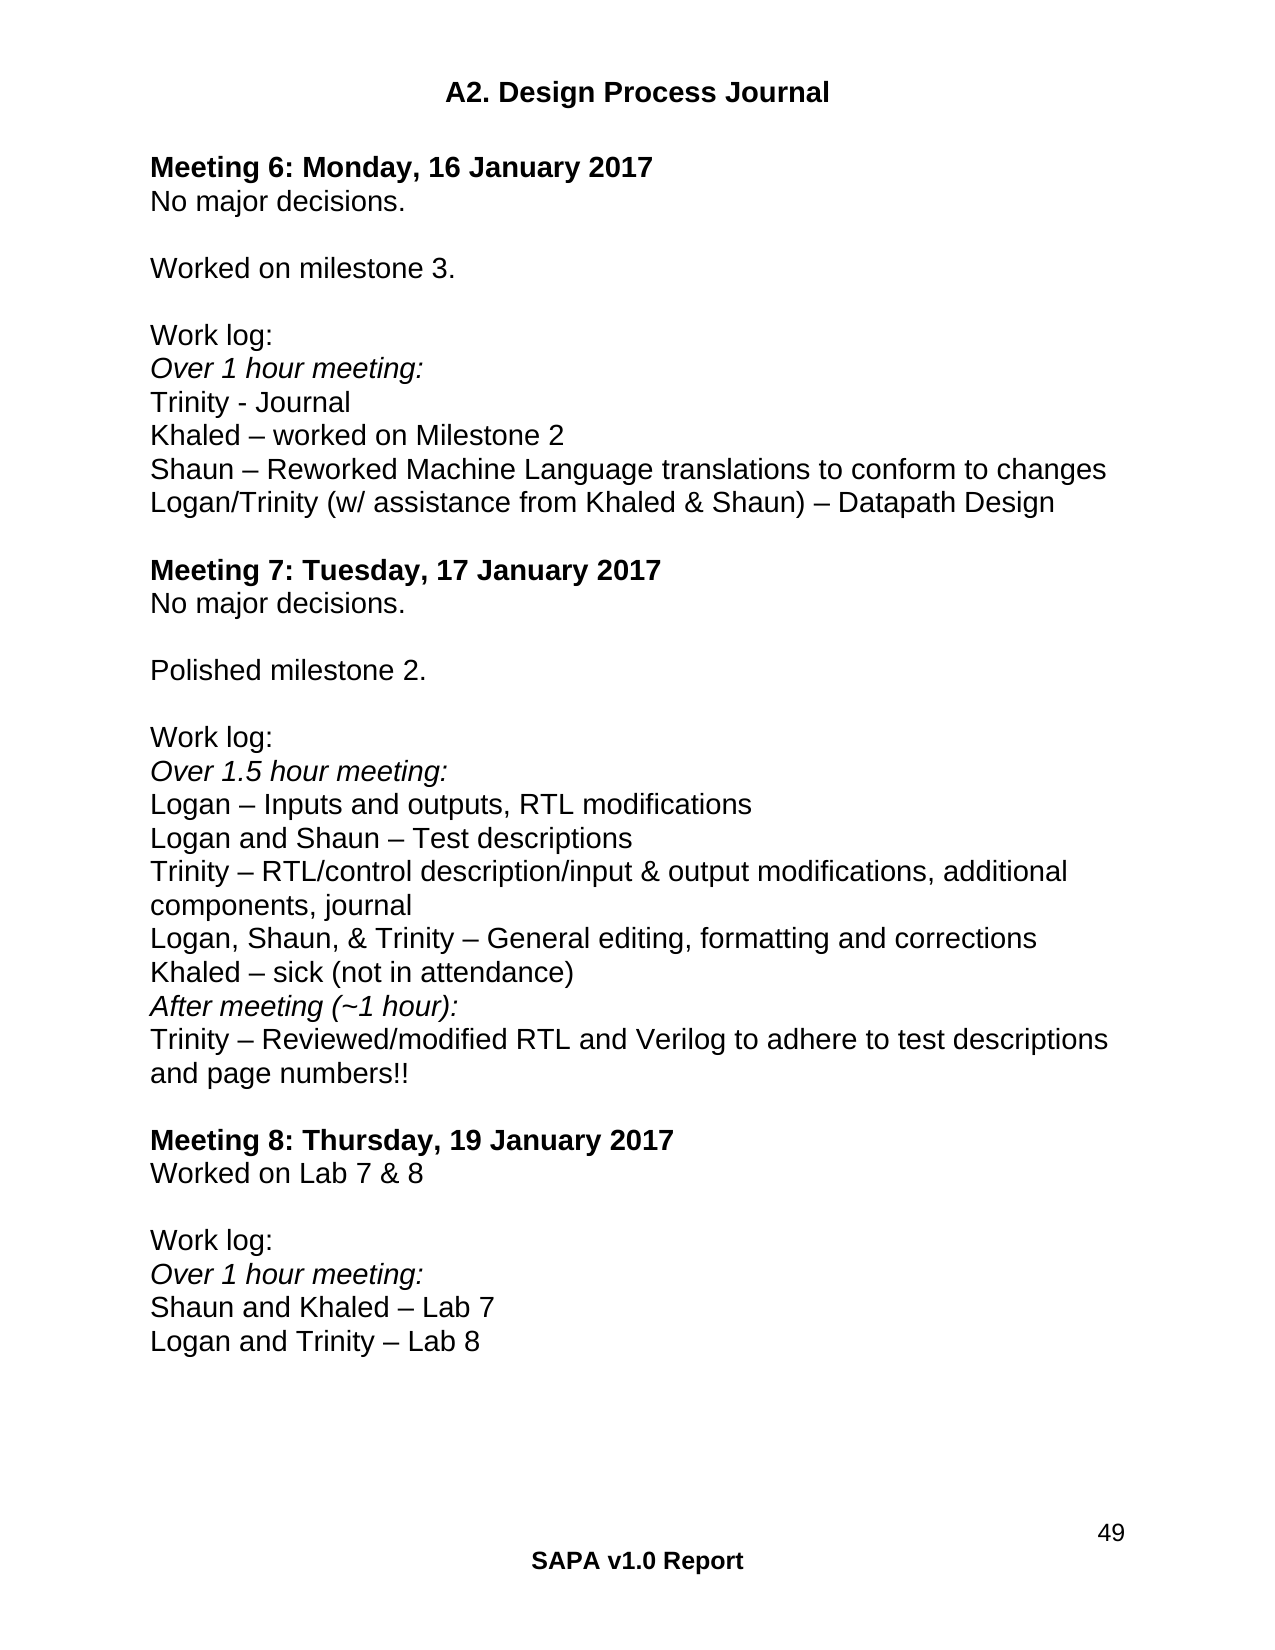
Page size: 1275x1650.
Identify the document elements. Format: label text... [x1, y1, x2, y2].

text Over 1.5 hour meeting: [150, 754, 1125, 787]
text Worked on milestone 3. [150, 251, 1125, 284]
text Khaled – worked on Milestone 2 [150, 418, 1125, 452]
text Logan and Trinity – Lab 8 [150, 1324, 1125, 1357]
text After meeting (~1 hour): [150, 988, 1125, 1022]
text Logan and Shaun – Test descriptions [150, 821, 1125, 854]
text Work log: [150, 720, 1125, 754]
text Polished milestone 2. [150, 653, 1125, 687]
text Meeting 6: Monday, 16 January 2017 [150, 150, 1125, 183]
text Shaun – Reworked Machine Language translations to conform to changes [150, 452, 1125, 485]
text Trinity - Journal [150, 385, 1125, 418]
text Meeting 8: Thursday, 19 January 2017 [150, 1123, 1125, 1156]
text Over 1 hour meeting: [150, 1257, 1125, 1290]
text No major decisions. [150, 183, 1125, 217]
text Shaun and Khaled – Lab 7 [150, 1290, 1125, 1324]
text Work log: [150, 1223, 1125, 1257]
text No major decisions. [150, 586, 1125, 619]
text Over 1 hour meeting: [150, 351, 1125, 385]
text Logan/Trinity (w/ assistance from Khaled & Shaun) – Datapath Design [150, 485, 1125, 519]
text Logan – Inputs and outputs, RTL modifications [150, 787, 1125, 821]
text Trinity – Reviewed/modified RTL and Verilog to adhere to test descriptions and page numbers!! [150, 1022, 1125, 1089]
text Work log: [150, 318, 1125, 351]
text Worked on Lab 7 & 8 [150, 1156, 1125, 1190]
text Khaled – sick (not in attendance) [150, 955, 1125, 988]
text Logan, Shaun, & Trinity – General editing, formatting and corrections [150, 921, 1125, 955]
text Trinity – RTL/control description/input & output modifications, additional components, journal [150, 854, 1125, 921]
text Meeting 7: Tuesday, 17 January 2017 [150, 552, 1125, 586]
